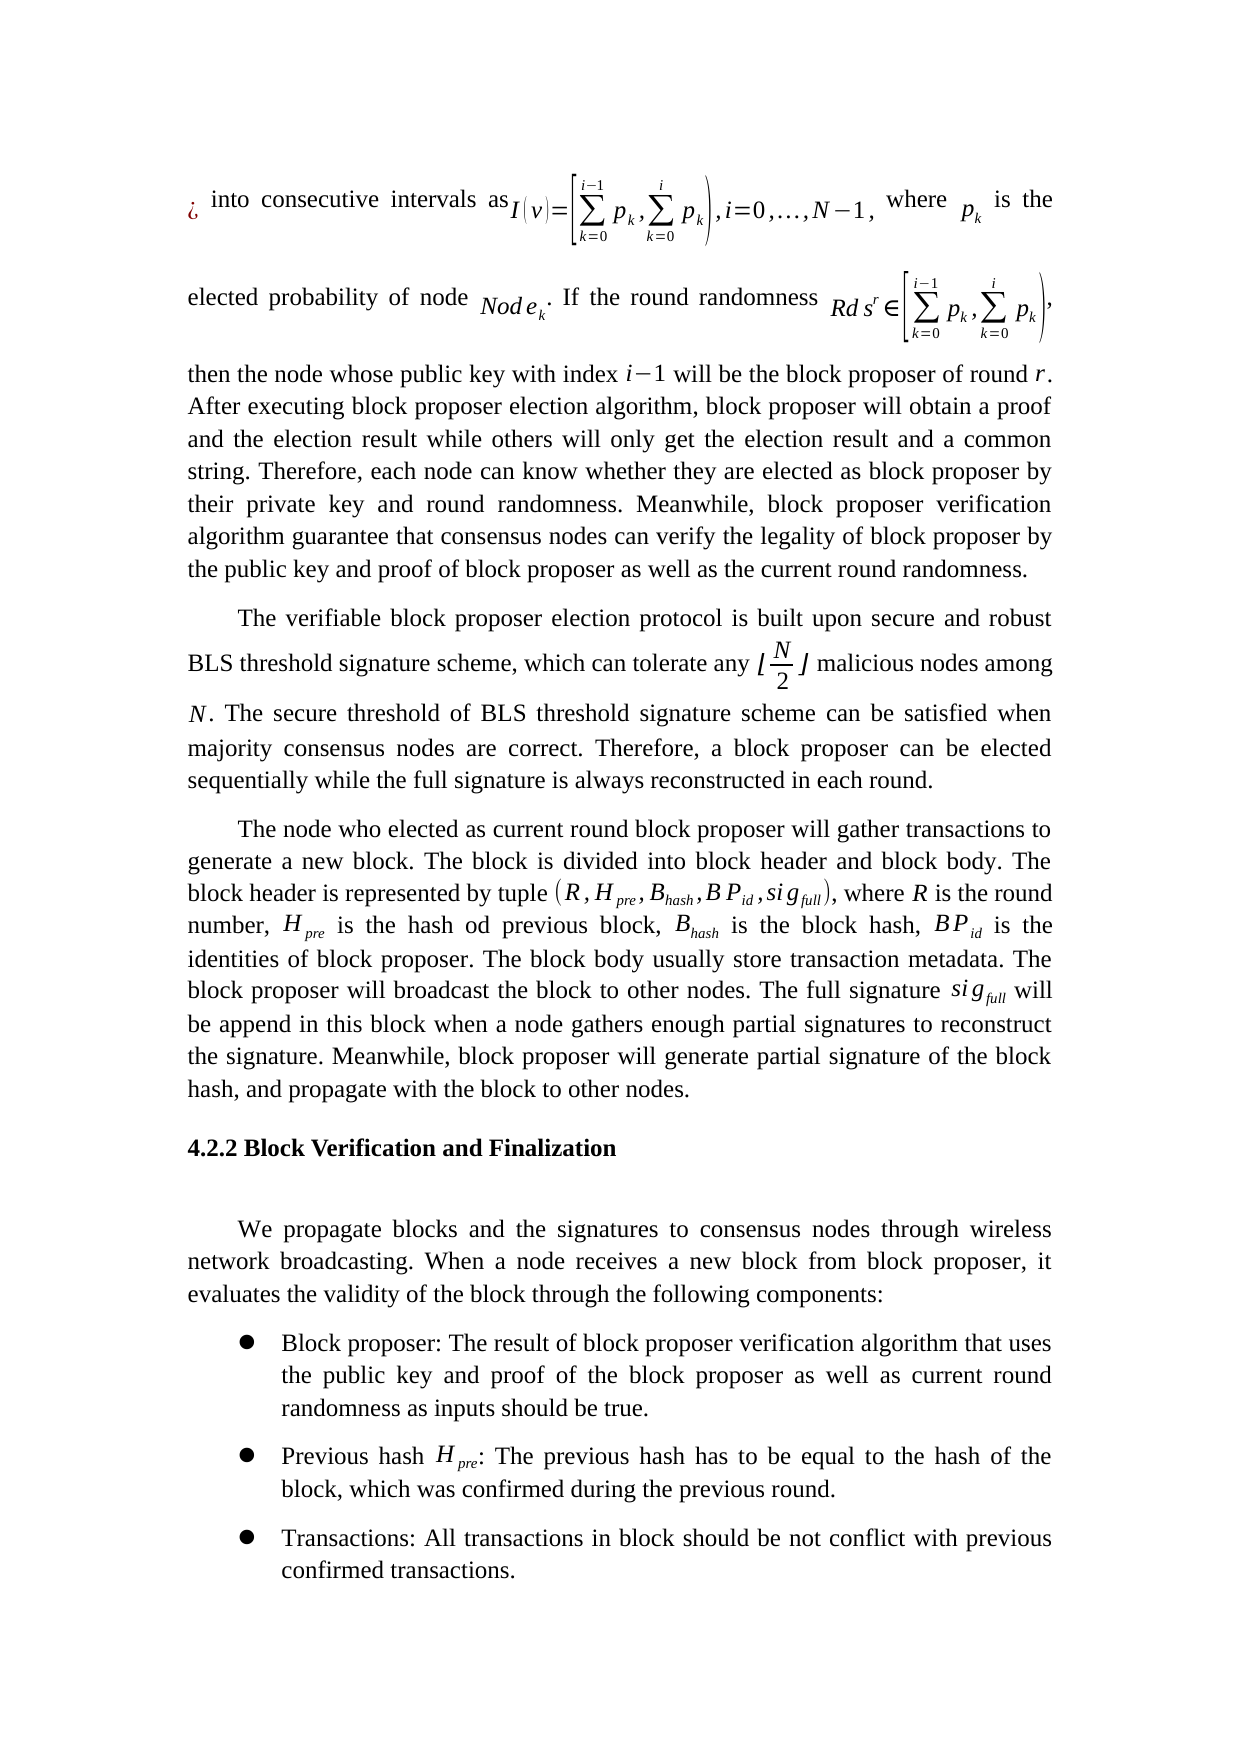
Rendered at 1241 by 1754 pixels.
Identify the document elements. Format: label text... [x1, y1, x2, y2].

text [187, 162, 1053, 584]
text The verifiable block proposer election protocol is built upon secure and robust BLS threshold signature scheme, which can tolerate any malicious nodes among . The secure threshold of BLS threshold signature scheme can be satisfied when majority consensus nodes are correct. Therefore, a block proposer can be elected sequentially while the full signature is always reconstructed in each round. [187, 601, 1053, 796]
text The node who elected as current round block proposer will gather transactions to generate a new block. The block is divided into block header and block body. The block header is represented by tuple , where is the round number, is the hash od previous block, is the block hash, is the identities of block proposer. The block body usually store transaction metadata. The block proposer will broadcast the block to other nodes. The full signature will be append in this block when a node gathers enough partial signatures to reconstruct the signature. Meanwhile, block proposer will generate partial signature of the block hash, and propagate with the block to other nodes. [187, 812, 1053, 1104]
list Transactions: All transactions in block should be not conflict with previous confirmed transactions. [237, 1521, 1053, 1586]
subtitle 4.2.2 Block Verification and Finalization [187, 1132, 1053, 1164]
list Previous hash : The previous hash has to be equal to the hash of the block, which was confirmed during the previous round. [237, 1439, 1053, 1504]
text We propagate blocks and the signatures to consensus nodes through wireless network broadcasting. When a node receives a new block from block proposer, it evaluates the validity of the block through the following components: [187, 1212, 1053, 1309]
list Block proposer: The result of block proposer verification algorithm that uses the public key and proof of the block proposer as well as current round randomness as inputs should be true. [237, 1326, 1053, 1423]
